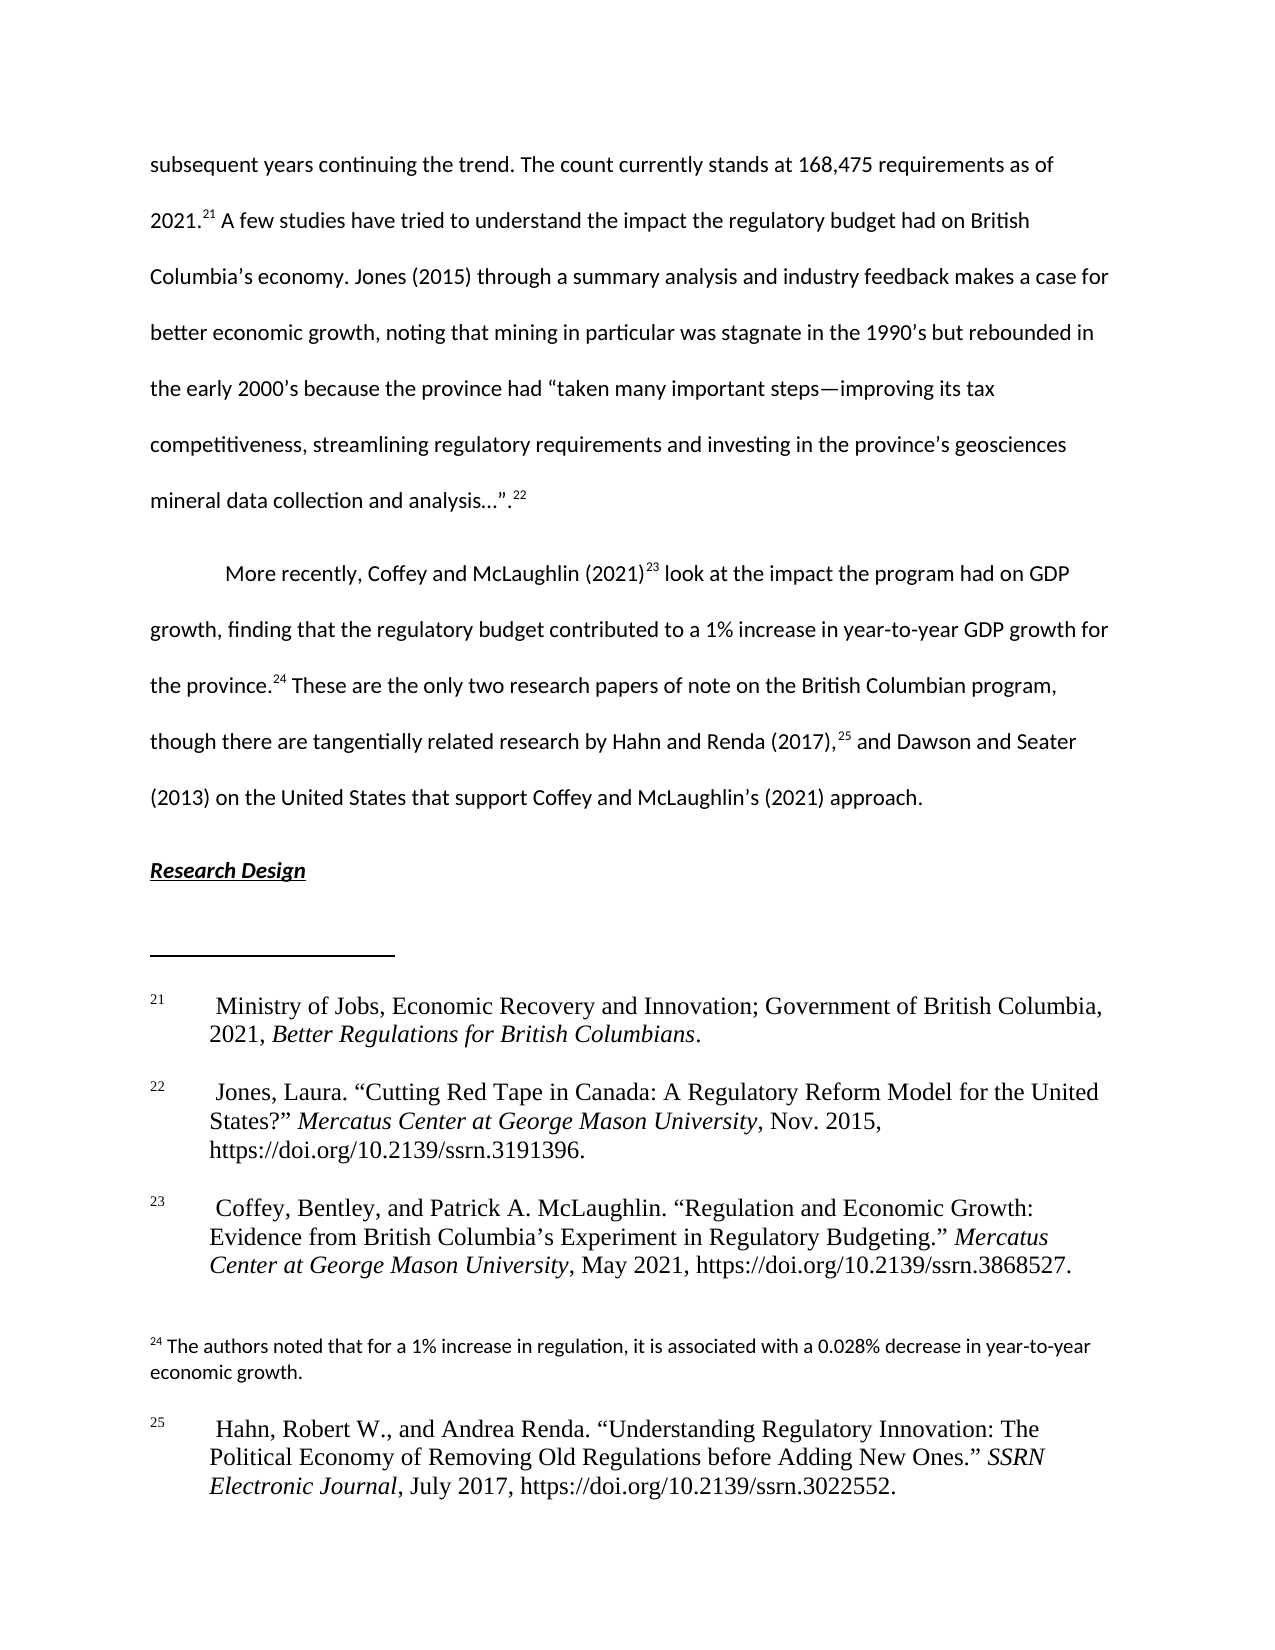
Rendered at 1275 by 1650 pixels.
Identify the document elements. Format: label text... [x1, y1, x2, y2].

text More recently, Coffey and McLaughlin (2021) look at the impact the program had on GDP growth, finding that the regulatory budget contributed to a 1% increase in year-to-year GDP growth for the province. These are the only two research papers of note on the British Columbian program, though there are tangentially related research by Hahn and Renda (2017), and Dawson and Seater (2013) on the United States that support Coffey and McLaughlin’s (2021) approach. [150, 559, 1125, 811]
text Research Design [150, 856, 1125, 884]
